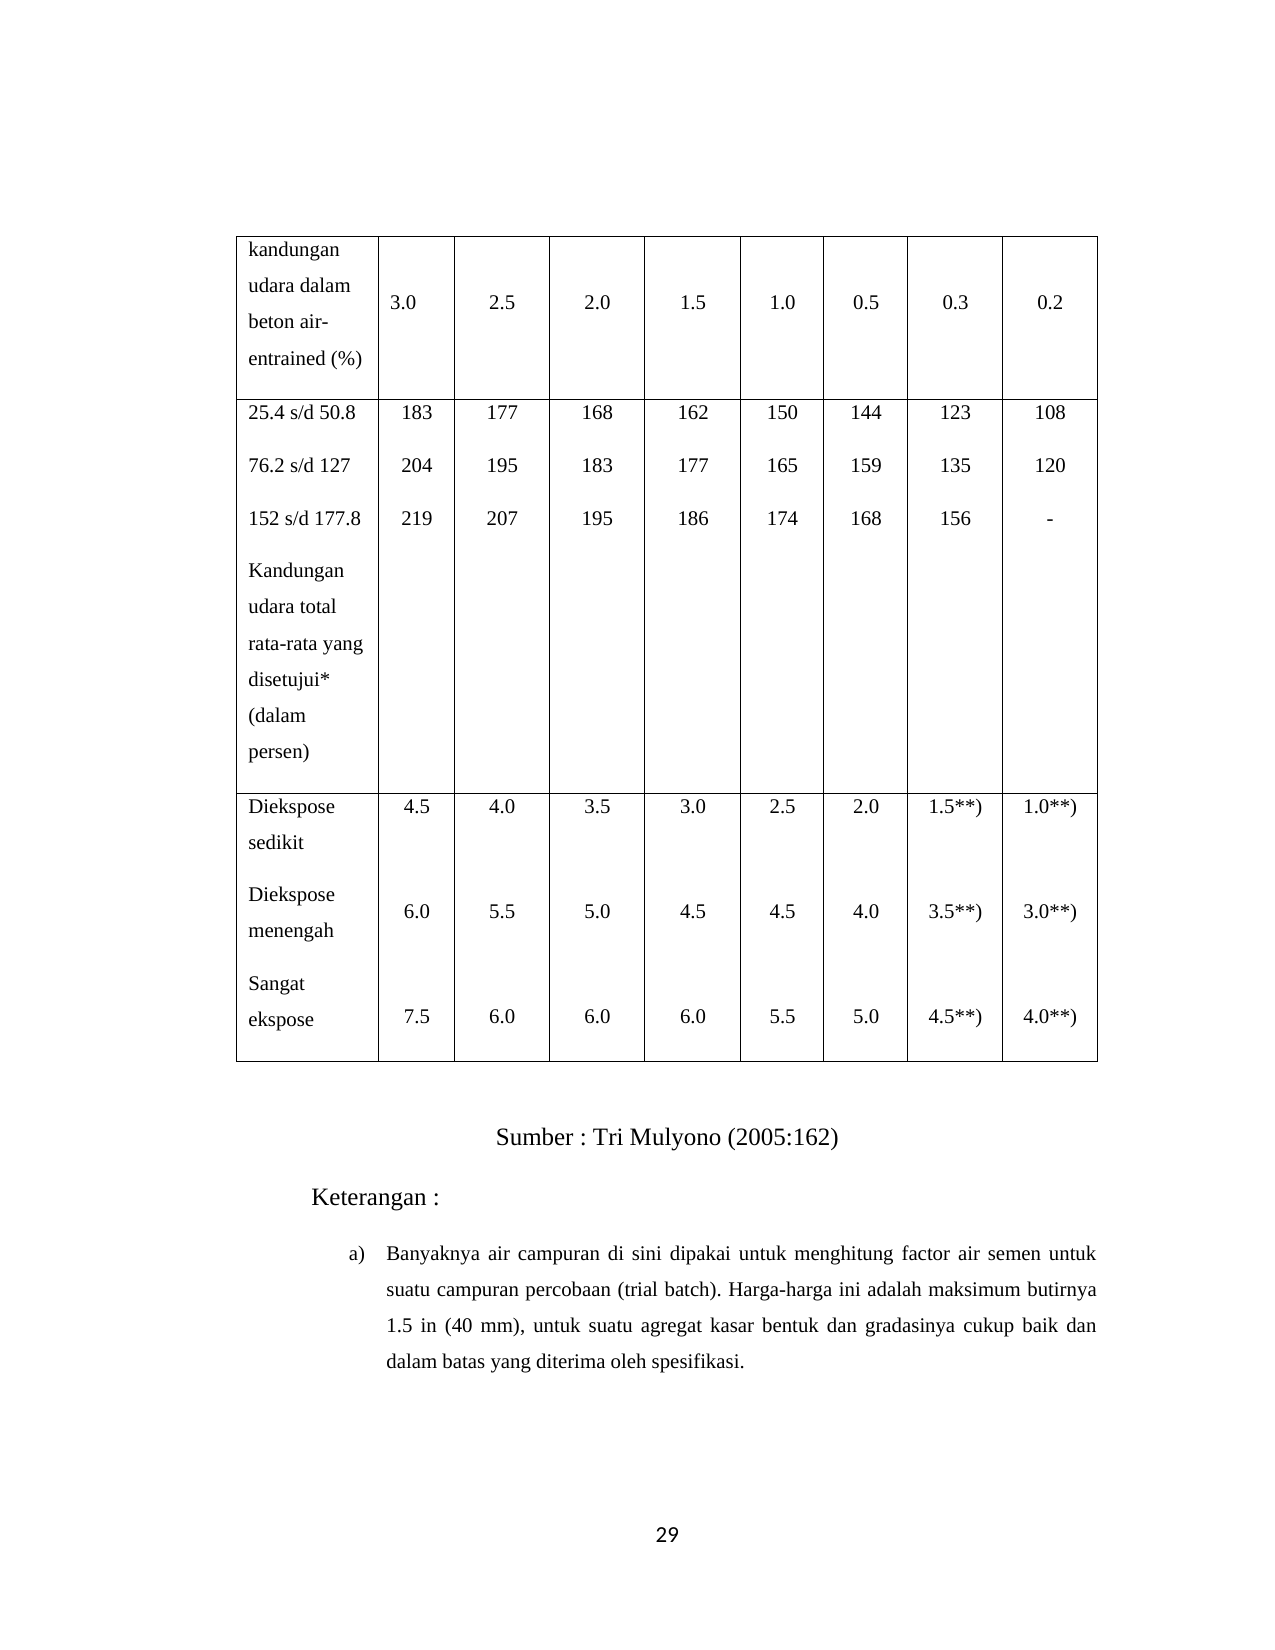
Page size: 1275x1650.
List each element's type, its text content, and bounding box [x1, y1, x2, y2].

list Banyaknya air campuran di sini dipakai untuk menghitung factor air semen untuk suatu campuran percobaan (trial batch). Harga-harga ini adalah maksimum butirnya 1.5 in (40 mm), untuk suatu agregat kasar bentuk dan gradasinya cukup baik dan dalam batas yang diterima oleh spesifikasi. [349, 1241, 1098, 1373]
table_cell 168 183 195 [550, 400, 644, 792]
table_cell 165 180 189 1.0 [741, 237, 823, 399]
table_cell 114 126 - 0.2 [1003, 237, 1097, 399]
table_cell 150 165 174 [741, 400, 823, 792]
table_cell 132 147 162 0.3 [908, 237, 1002, 399]
table_cell 4.5 6.0 7.5 [379, 794, 454, 1061]
table_cell 1.0**) 3.0**) 4.0**) [1003, 794, 1097, 1061]
table_cell 2.5 4.5 5.5 [741, 794, 823, 1061]
table_cell 108 120 - [1003, 400, 1097, 792]
table_cell 180 195 204 1.5 [645, 237, 740, 399]
table_cell 183 204 219 [379, 400, 454, 792]
table_cell 144 159 168 [824, 400, 907, 792]
table_cell 2.0 4.0 5.0 [824, 794, 907, 1061]
text Keterangan : [236, 1182, 1098, 1210]
table_cell 3.5 5.0 6.0 [550, 794, 644, 1061]
table_cell 189 204 216 2.0 [550, 237, 644, 399]
table_cell 1.5**) 3.5**) 4.5**) [908, 794, 1002, 1061]
text Sumber : Tri Mulyono (2005:162) [236, 1122, 1098, 1151]
table_cell 177 195 207 [455, 400, 549, 792]
table_cell 4.0 5.5 6.0 [455, 794, 549, 1061]
table_cell 156 171 180 0.5 [824, 237, 907, 399]
table_cell 123 135 156 [908, 400, 1002, 792]
table_cell 162 177 186 [645, 400, 740, 792]
table_cell 201 219 231 2.5 [455, 237, 549, 399]
table_cell 210 231 246 3.0 [379, 237, 454, 399]
table_cell Diekspose sedikit Diekspose menengah Sangat ekspose [237, 794, 378, 1061]
table_cell 3.0 4.5 6.0 [645, 794, 740, 1061]
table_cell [237, 237, 378, 399]
table_cell 25.4 s/d 50.8 76.2 s/d 127 152 s/d 177.8 Kandungan udara total rata-rata yang disetujui* (dalam persen) [237, 400, 378, 792]
